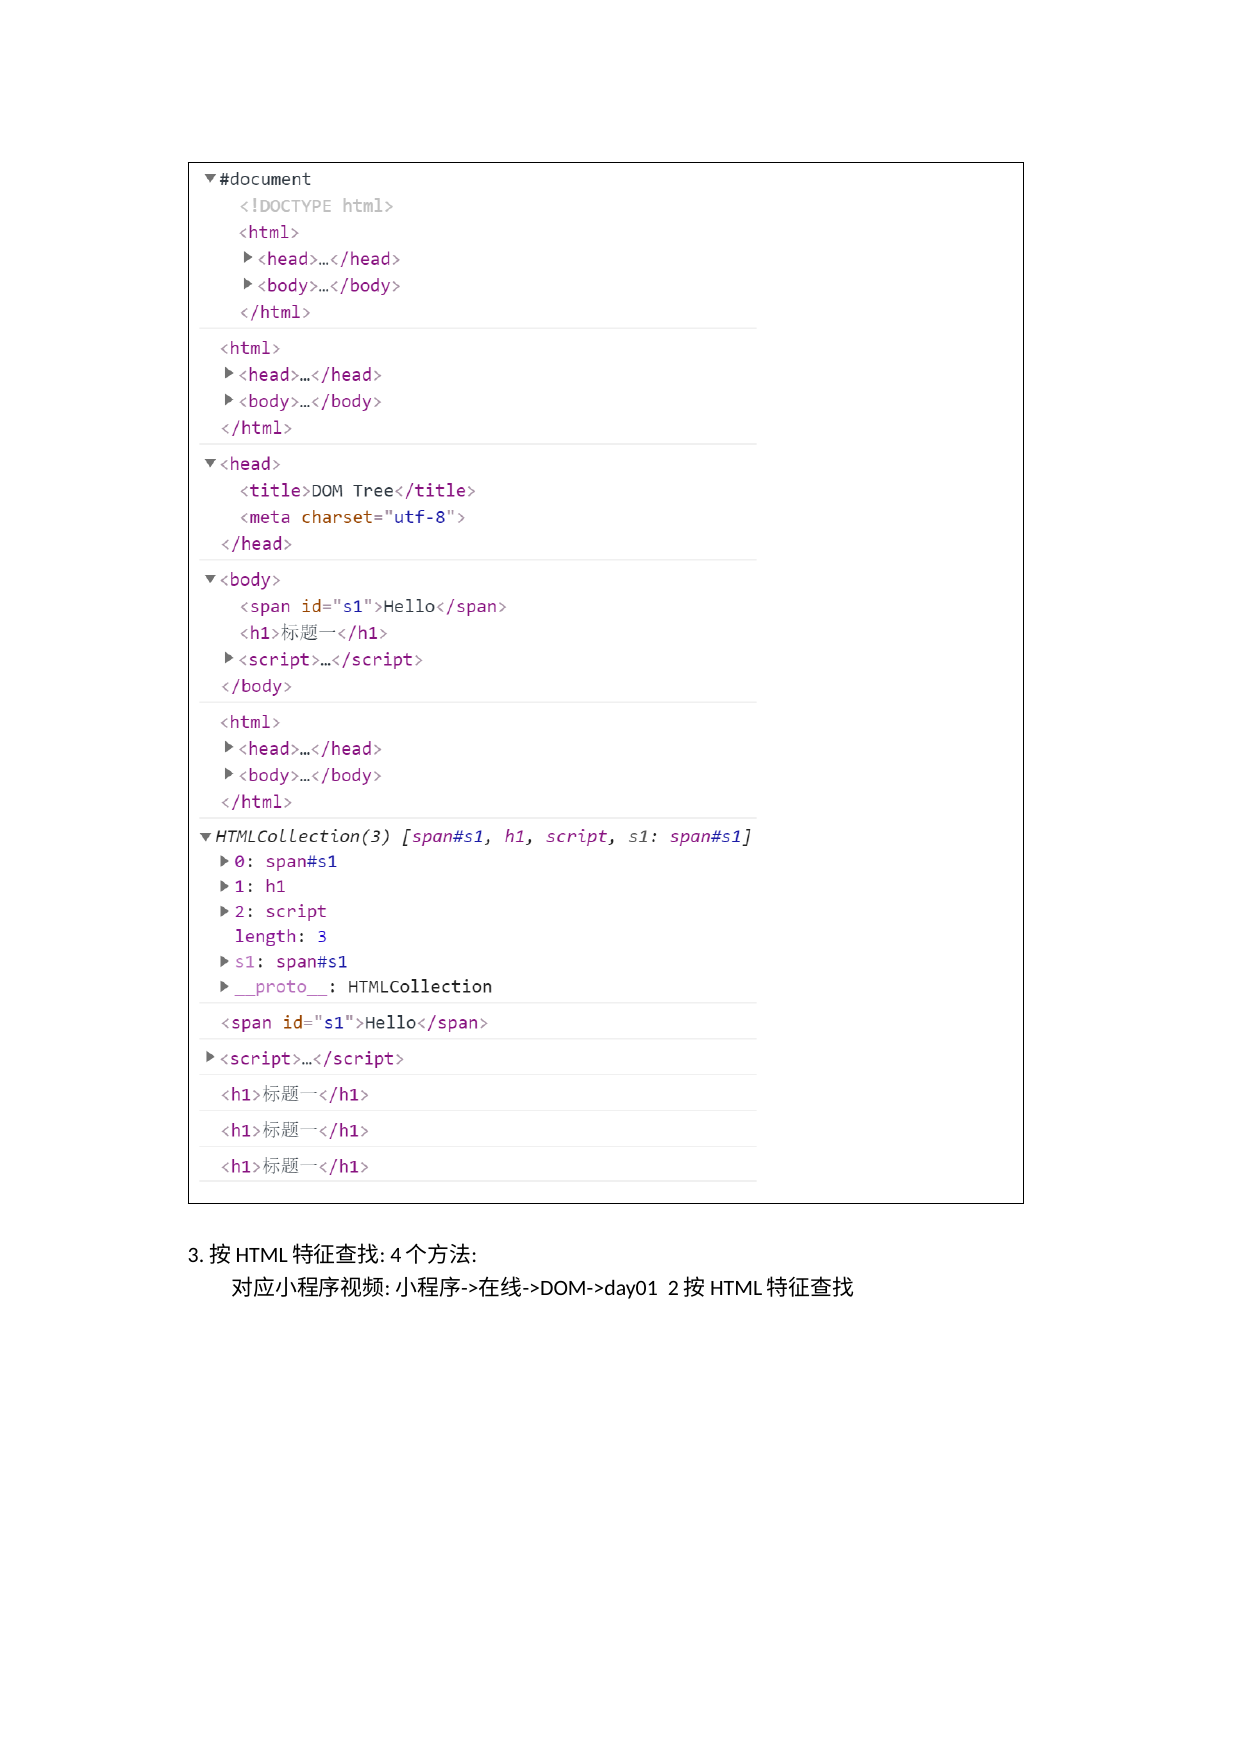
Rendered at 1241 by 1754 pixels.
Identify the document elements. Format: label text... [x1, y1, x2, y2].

table_header <!DOCTYPE HTML> <html> <head> <title>DOM Tree</title> <meta charset="utf-8" /> </head> <body> <span id="s1">Hello</span> <h1>标题一</h1> <script> //想输出document对象 console.log(document); //想输出html元素对象 console.log(document.documentElement); //想输出head元素对象 console.log(document.head); //想输出body元素对象 console.log(document.body); //本例暂时不用live server运行 //因为live server会自动插入一个多余的script，干扰我们的查找。 //应该直接在硬盘上的文件夹中找到这个.html文件，右键，打开方式，用chrome打开 //想获得body的父节点: 应该是<html> //既可以用parentNode，又可以用parentElement var html=document.body.parentNode;//首选 //var html=document.body.parentElement; console.log(html);//正确 //因为在网页中能当爹，包含其它子内容的，只可能是元素。<开始标签>子内容</结束标签> //想获得body下的所有直接子元素: 应该是3个 //错误做法: //var childNodes=document.body.childNodes; //console.log(childNodes);//7个 //正确做法: var children=document.body.children; console.log(children);//3个 //想获得body下的第一个直接子元素: 应该是span //错误做法: //var span=document.body.firstChild; //正确做法: var span=document.body.firstElementChild; console.log(span); //想实现body中最后一个直接子元素: 应该是script var script=document.body.lastElementChild; console.log(script); //想获得body中第二个孩子：应该是h1 var h1=document.body.children[1]; console.log(h1); //想获得h1，还可以通过span的下一个兄弟元素获得 var h1=span.nextElementSibling; console.log(h1); //想获得h1，还可以通过script的前一个兄弟元素获得 var h1=script.previousElementSibling; console.log(h1); </script> </body> </html> 运行结果: [189, 163, 1023, 1203]
picture [199, 163, 757, 1190]
text 对应小程序视频: 小程序->在线->DOM->day01 2 按HTML特征查找 [187, 1269, 1053, 1302]
text 3. 按HTML特征查找: 4个方法: [187, 1237, 1053, 1269]
